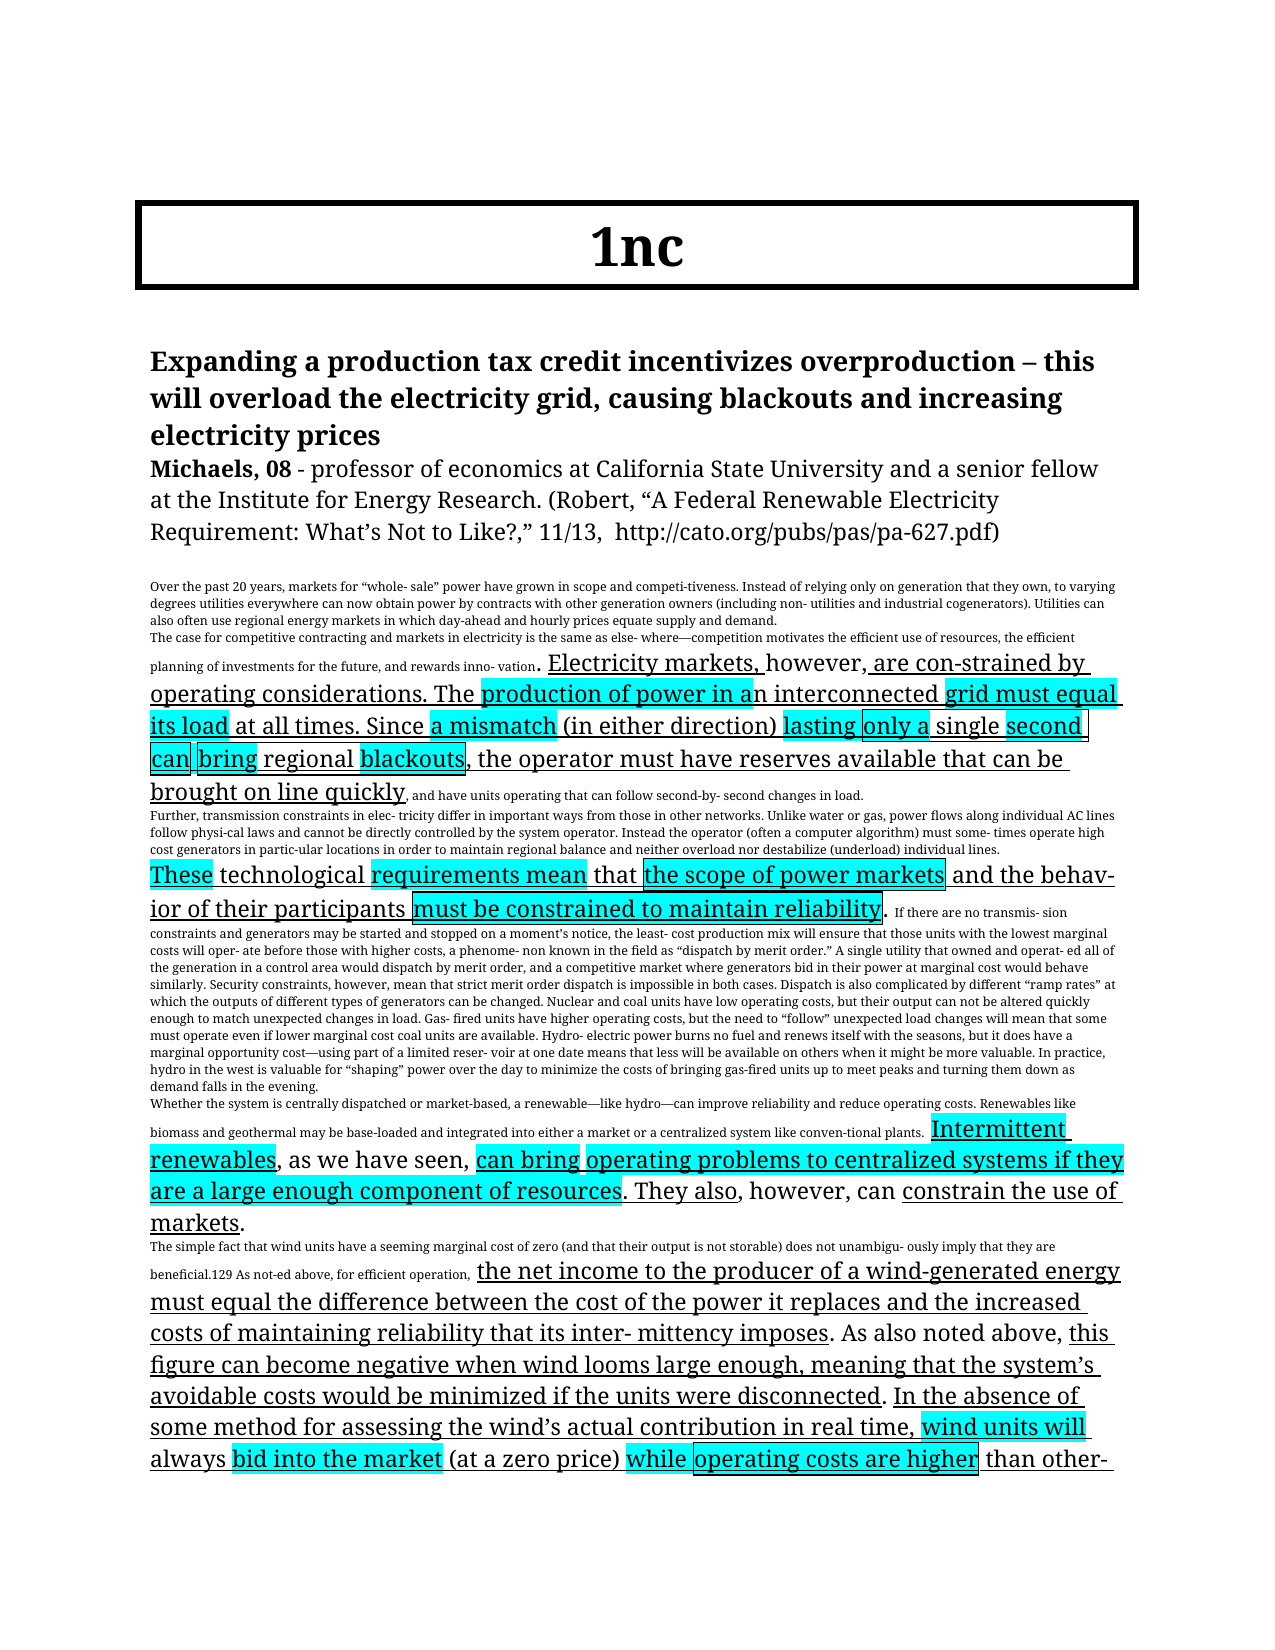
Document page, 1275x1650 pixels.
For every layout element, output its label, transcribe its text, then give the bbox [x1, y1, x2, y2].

text Further, transmission constraints in elec- tricity differ in important ways from those in other networks. Unlike water or gas, power flows along individual AC lines follow physi-cal laws and cannot be directly controlled by the system operator. Instead the operator (often a computer algorithm) must some- times operate high cost generators in partic-ular locations in order to maintain regional balance and neither overload nor destabilize (underload) individual lines. [150, 807, 1125, 858]
text Michaels, 08 - professor of economics at California State University and a senior fellow at the Institute for Energy Research. (Robert, “A Federal Renewable Electricity Requirement: What’s Not to Like?,” 11/13, http://cato.org/pubs/pas/pa-627.pdf) [150, 453, 1125, 547]
text Whether the system is centrally dispatched or market-based, a renewable—like hydro—can improve reliability and reduce operating costs. Renewables like biomass and geothermal may be base-loaded and integrated into either a market or a centralized system like conven-tional plants. Intermittent renewables, as we have seen, can bring operating problems to centralized systems if they are a large enough component of resources. They also, however, can constrain the use of markets. [150, 1096, 1125, 1238]
text These technological requirements mean that the scope of power markets and the behav-ior of their participants must be constrained to maintain reliability. If there are no transmis- sion constraints and generators may be started and stopped on a moment’s notice, the least- cost production mix will ensure that those units with the lowest marginal costs will oper- ate before those with higher costs, a phenome- non known in the field as “dispatch by merit order.” A single utility that owned and operat- ed all of the generation in a control area would dispatch by merit order, and a competitive market where generators bid in their power at marginal cost would behave similarly. Security constraints, however, mean that strict merit order dispatch is impossible in both cases. Dispatch is also complicated by different “ramp rates” at which the outputs of different types of generators can be changed. Nuclear and coal units have low operating costs, but their output can not be altered quickly enough to match unexpected changes in load. Gas- fired units have higher operating costs, but the need to “follow” unexpected load changes will mean that some must operate even if lower marginal cost coal units are available. Hydro- electric power burns no fuel and renews itself with the seasons, but it does have a marginal opportunity cost—using part of a limited reser- voir at one date means that less will be available on others when it might be more valuable. In practice, hydro in the west is valuable for “shaping” power over the day to minimize the costs of bringing gas-fired units up to meet peaks and turning them down as demand falls in the evening. [150, 858, 1125, 1096]
subtitle 1nc [142, 206, 1133, 284]
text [150, 1238, 1125, 1476]
subtitle Expanding a production tax credit incentivizes overproduction – this will overload the electricity grid, causing blackouts and increasing electricity prices [150, 342, 1125, 453]
text Over the past 20 years, markets for “whole- sale” power have grown in scope and competi-tiveness. Instead of relying only on generation that they own, to varying degrees utilities everywhere can now obtain power by contracts with other generation owners (including non- utilities and industrial cogenerators). Utilities can also often use regional energy markets in which day-ahead and hourly prices equate supply and demand. [150, 578, 1125, 629]
text The case for competitive contracting and markets in electricity is the same as else- where—competition motivates the efficient use of resources, the efficient planning of investments for the future, and rewards inno- vation. Electricity markets, however, are con-strained by operating considerations. The production of power in an interconnected grid must equal its load at all times. Since a mismatch (in either direction) lasting only a single second can bring regional blackouts, the operator must have reserves available that can be brought on line quickly, and have units operating that can follow second-by- second changes in load. [150, 629, 1125, 807]
